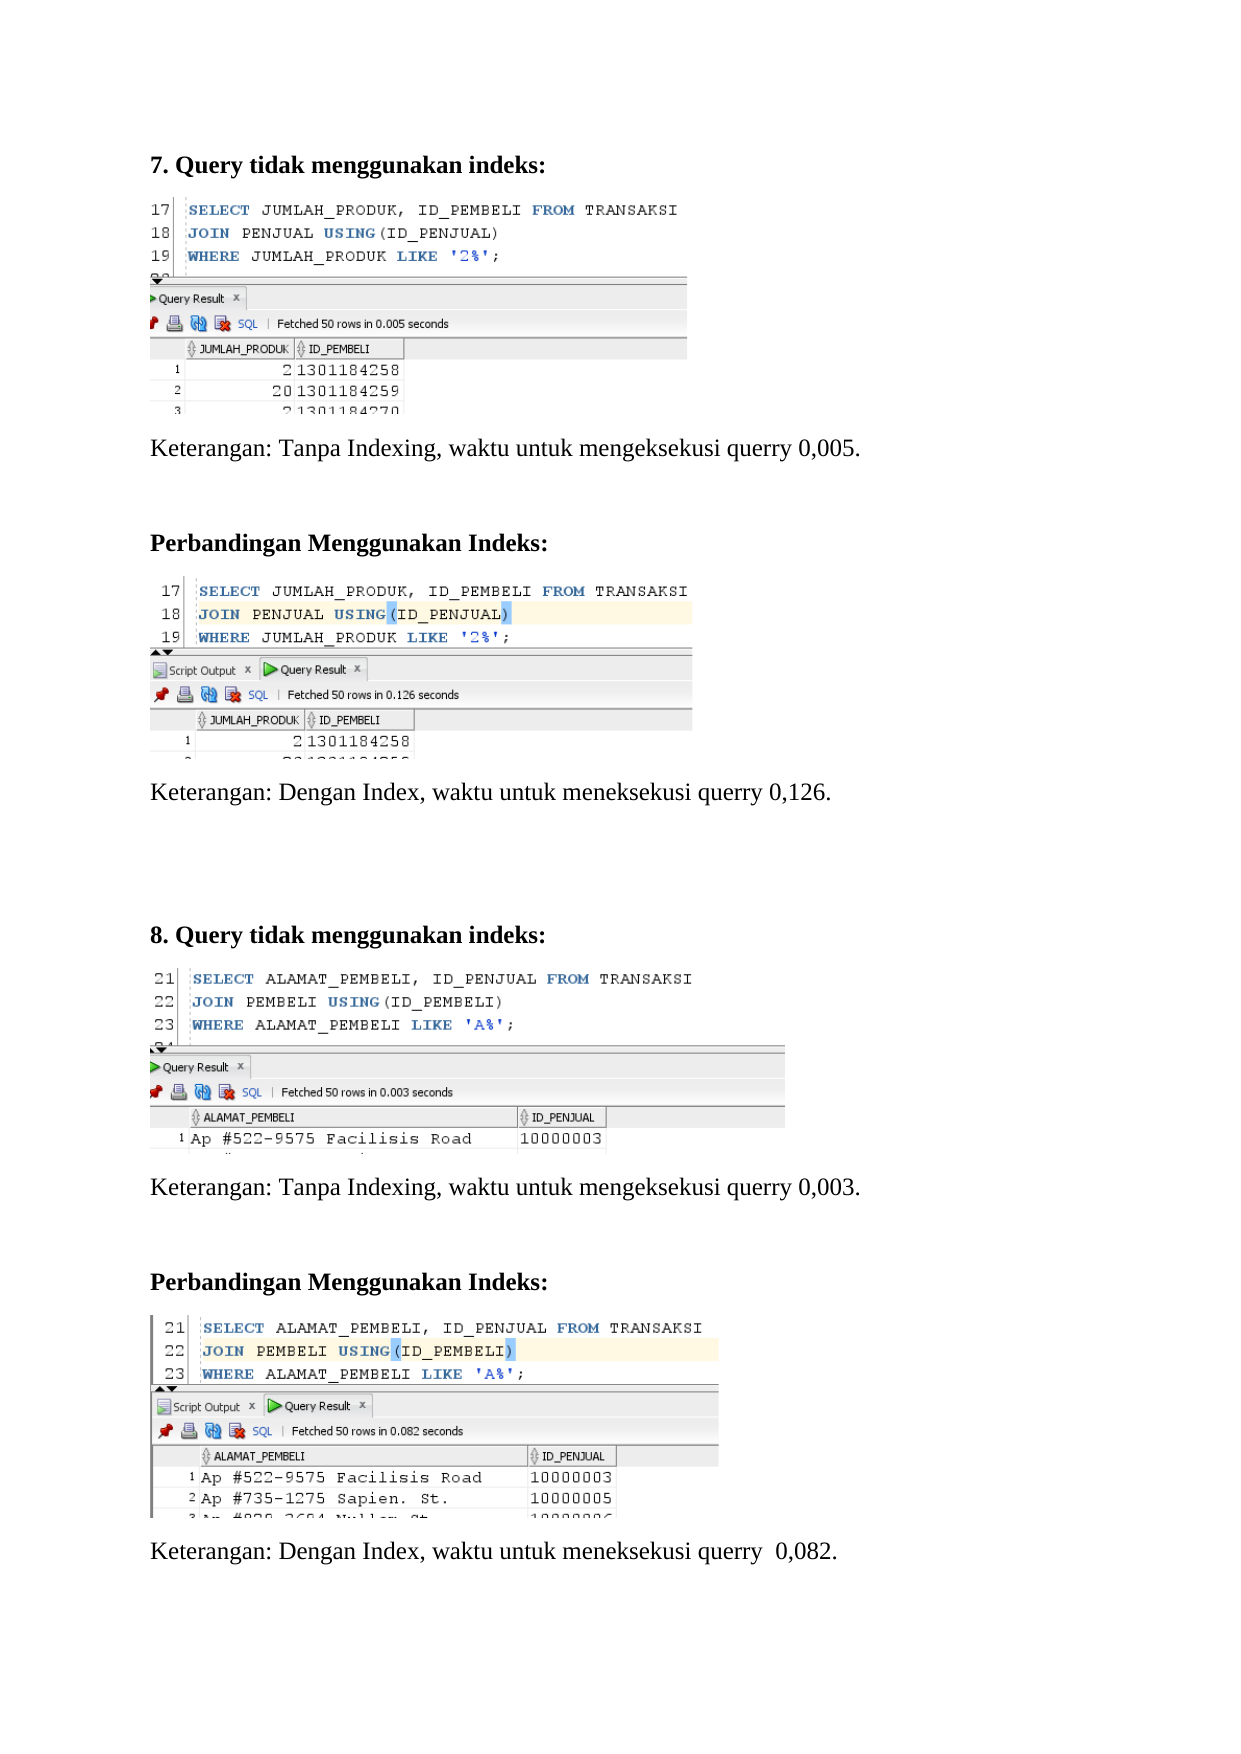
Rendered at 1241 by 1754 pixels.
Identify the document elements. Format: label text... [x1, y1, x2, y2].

picture [150, 576, 693, 759]
picture [150, 1315, 719, 1518]
text Keterangan: Tanpa Indexing, waktu untuk mengeksekusi querry 0,003. [150, 1172, 1090, 1201]
text Perbandingan Menggunakan Indeks: [150, 528, 1090, 557]
text Keterangan: Tanpa Indexing, waktu untuk mengeksekusi querry 0,005. [150, 433, 1090, 462]
text 7. Query tidak menggunakan indeks: [150, 150, 1090, 179]
text Perbandingan Menggunakan Indeks: [150, 1267, 1090, 1296]
text 8. Query tidak menggunakan indeks: [150, 921, 1090, 949]
text Keterangan: Dengan Index, waktu untuk meneksekusi querry 0,126. [150, 777, 1090, 806]
picture [150, 968, 785, 1154]
picture [150, 197, 688, 414]
text Keterangan: Dengan Index, waktu untuk meneksekusi querry 0,082. [150, 1536, 1090, 1565]
